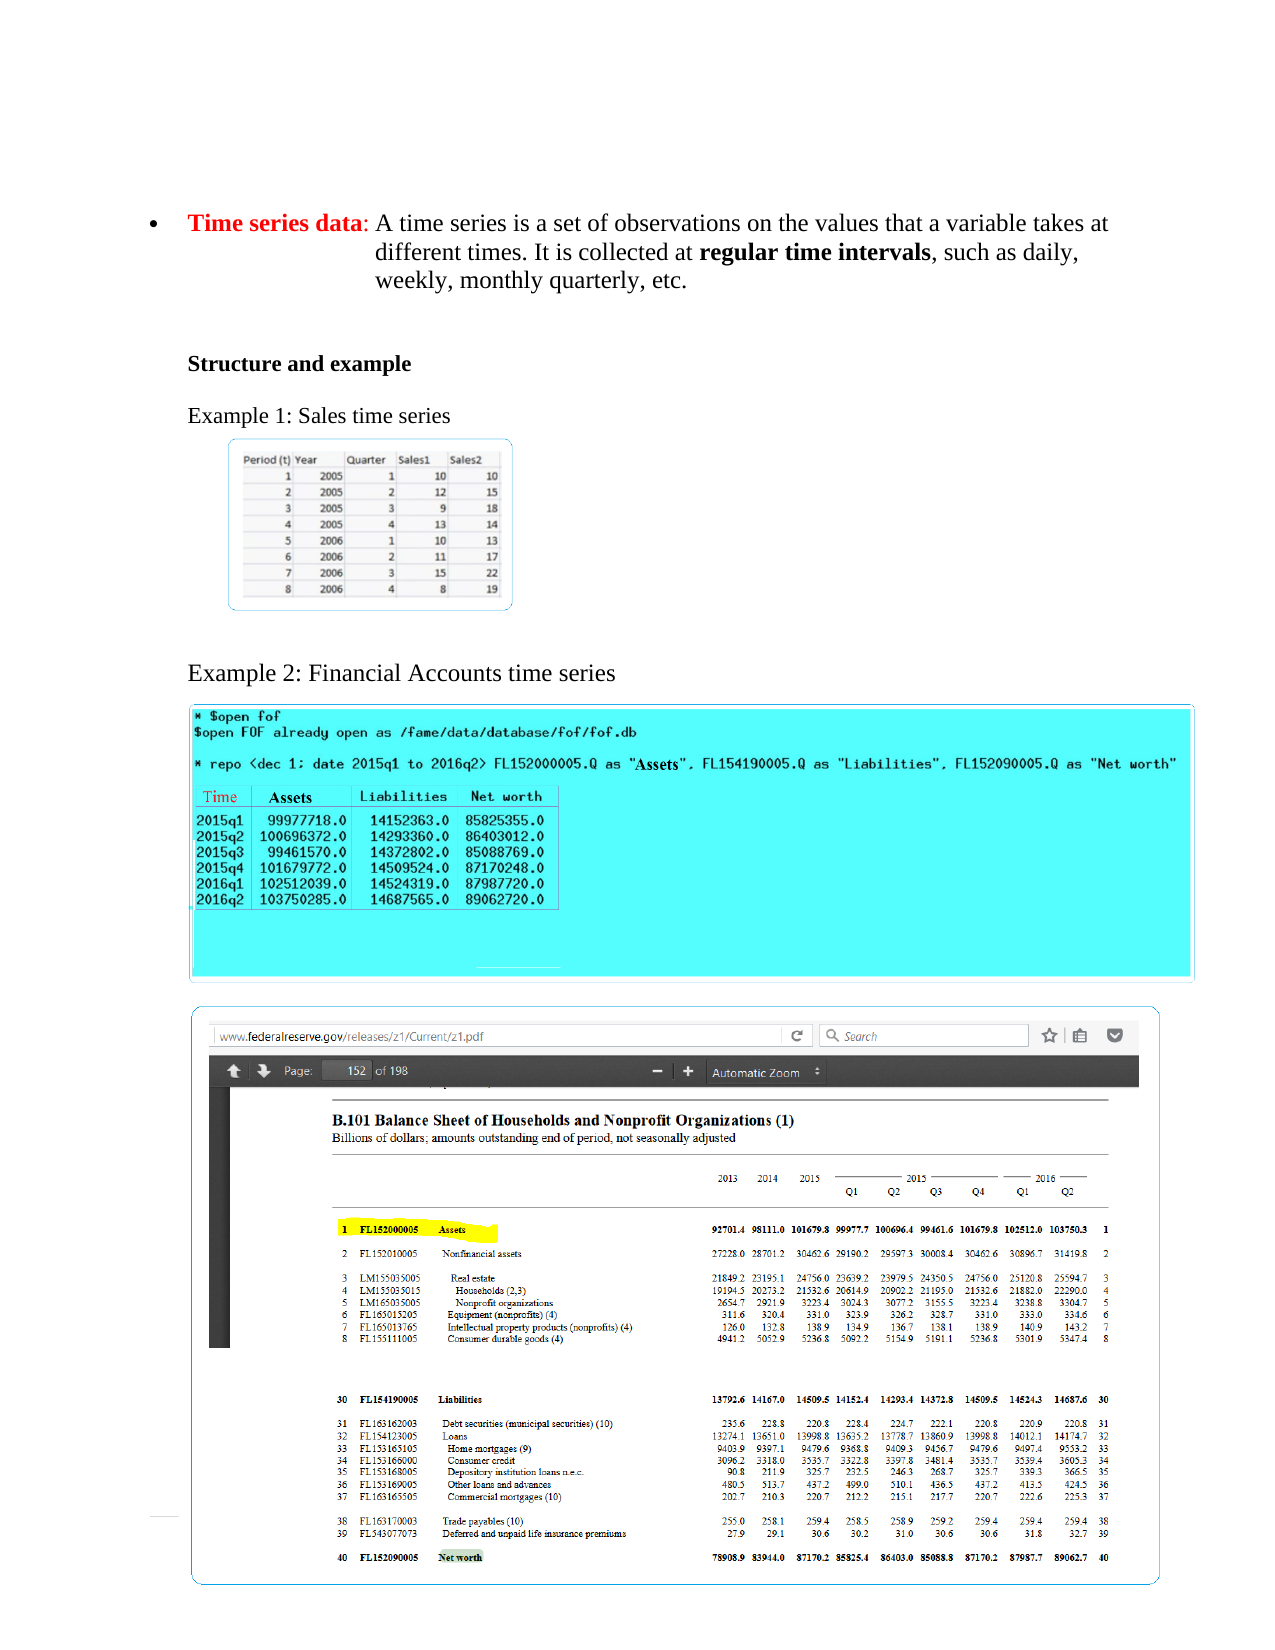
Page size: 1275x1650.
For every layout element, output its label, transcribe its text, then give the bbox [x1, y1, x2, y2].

picture [188, 699, 1199, 985]
list Time series data: A time series is a set of observations on the values that a variable takes at different times. It is collected at regular time intervals, such as daily, weekly, monthly quarterly, etc. [150, 208, 1125, 294]
list Structure and example [187, 350, 1125, 376]
list Example 1: Sales time series [187, 402, 1125, 429]
picture [222, 430, 519, 617]
picture [178, 996, 1167, 1598]
text Example 2: Financial Accounts time series [150, 658, 1125, 687]
